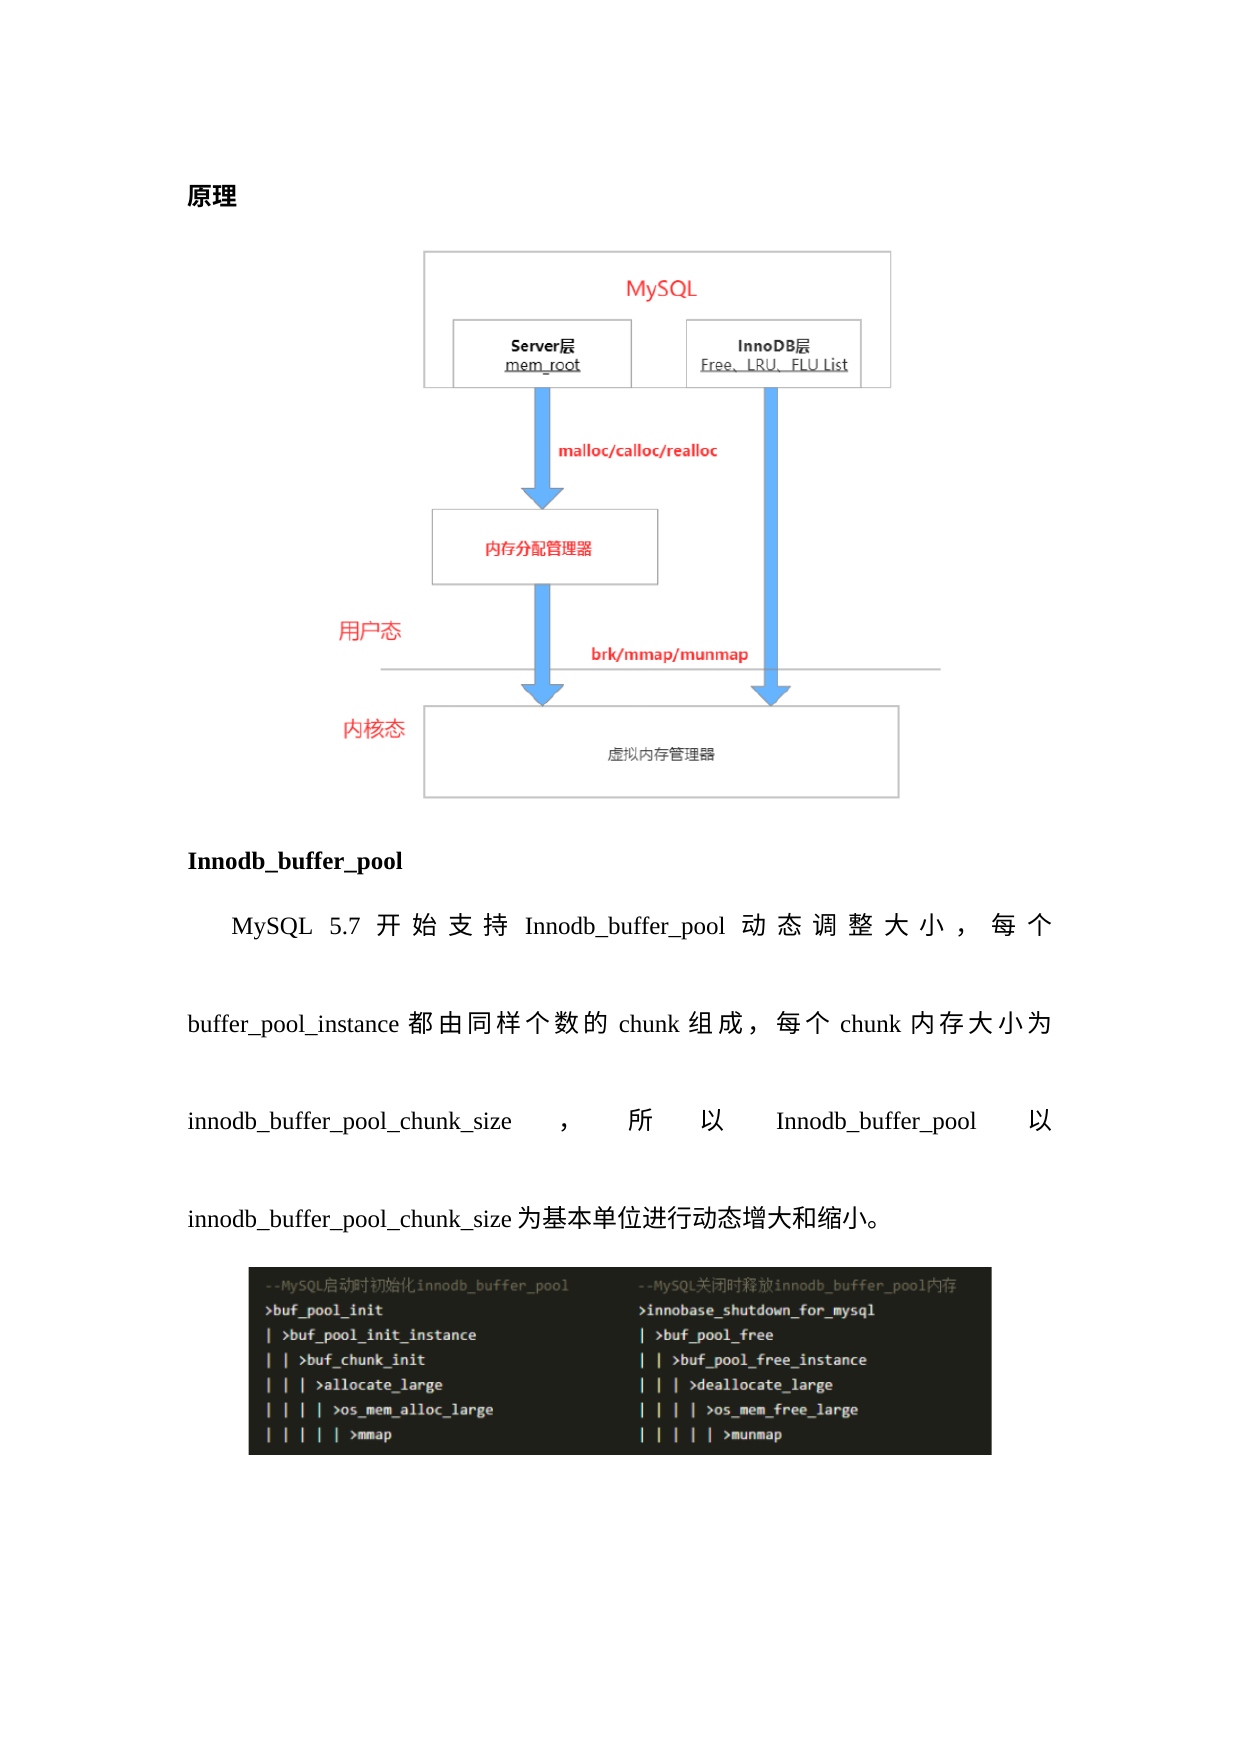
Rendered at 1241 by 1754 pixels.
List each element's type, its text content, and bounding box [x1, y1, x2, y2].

picture [299, 245, 941, 815]
subtitle Innodb_buffer_pool [187, 844, 1053, 877]
picture [248, 1267, 992, 1455]
subtitle 原理 [187, 162, 1053, 227]
text MySQL 5.7开始支持Innodb_buffer_pool动态调整大小，每个buffer_pool_instance都由同样个数的chunk组成，每个chunk内存大小为 innodb_buffer_pool_chunk_size，所以Innodb_buffer_pool以 innodb_buffer_pool_chunk_size为基本单位进行动态增大和缩小。 [187, 891, 1053, 1249]
